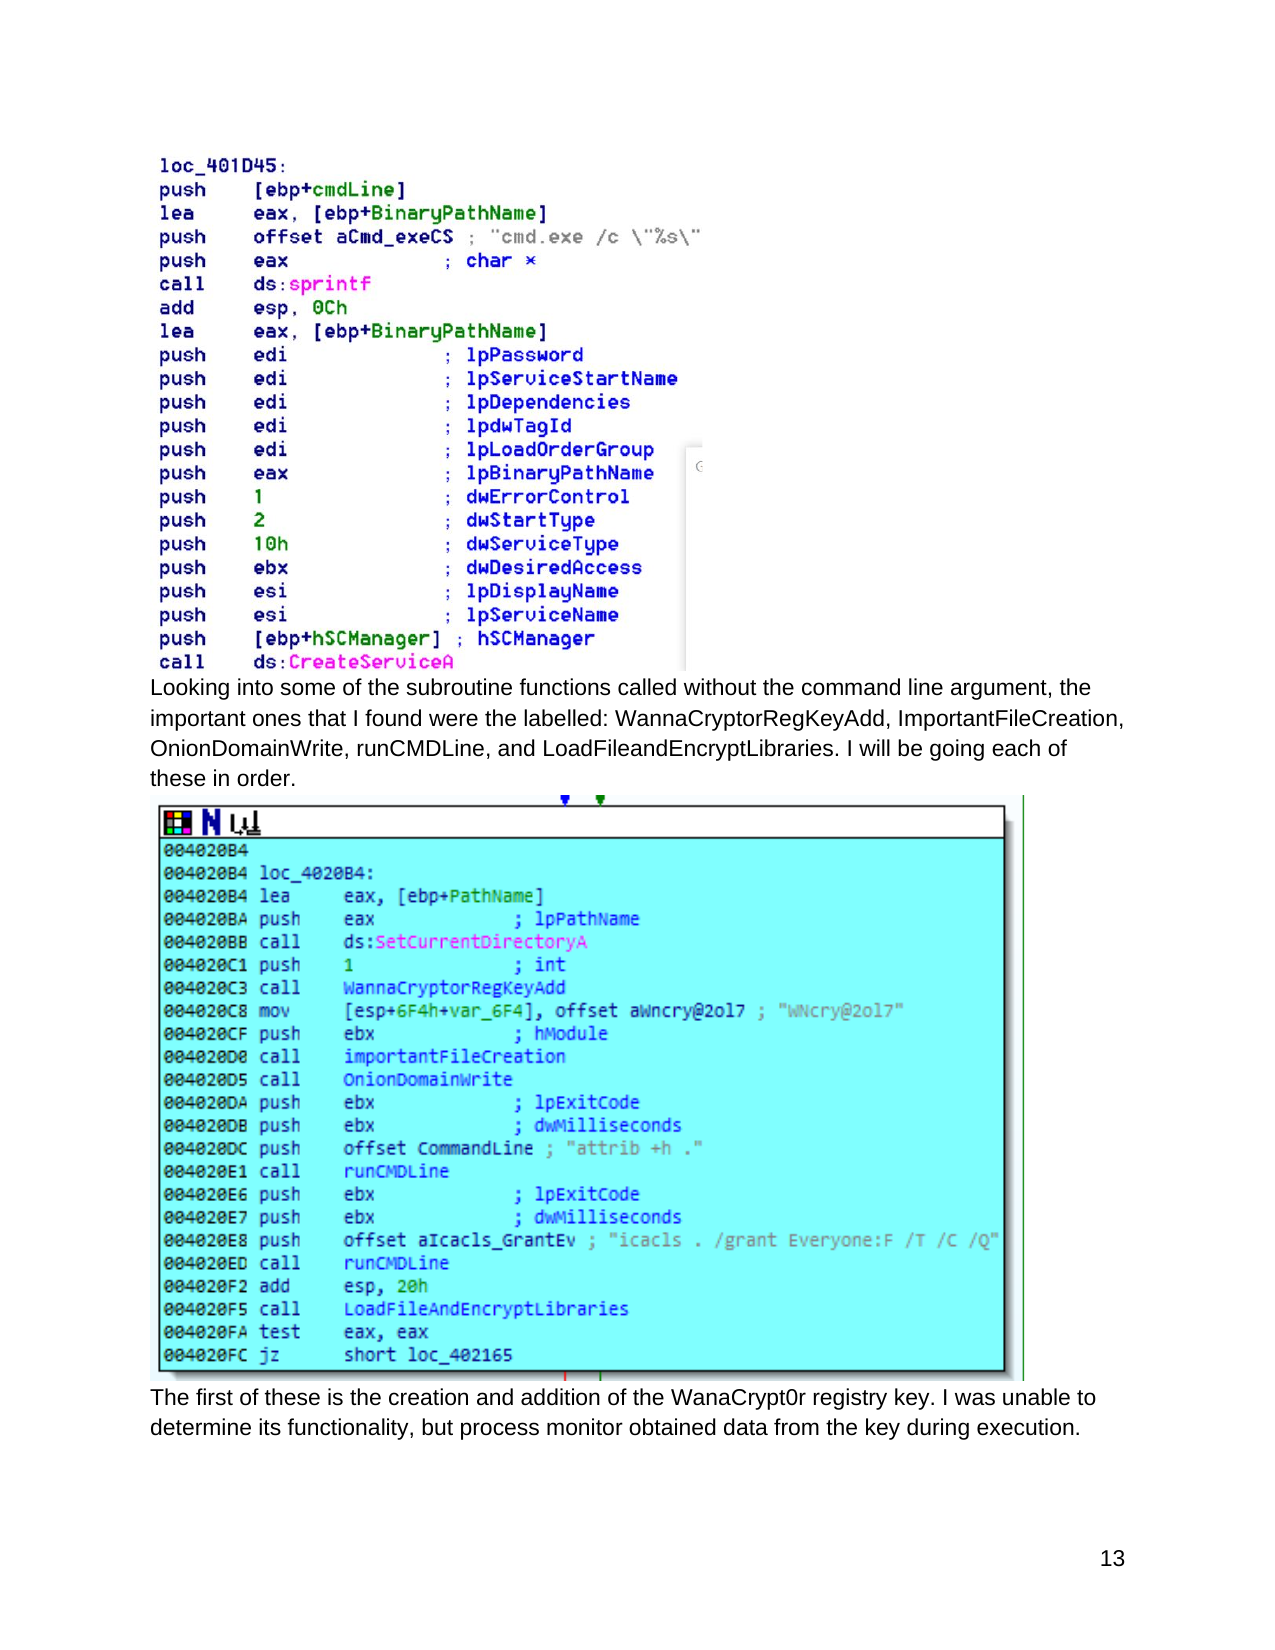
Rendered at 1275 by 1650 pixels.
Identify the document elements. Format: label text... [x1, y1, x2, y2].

text Looking into some of the subroutine functions called without the command line argument, the important ones that I found were the labelled: WannaCryptorRegKeyAdd, ImportantFileCreation, OnionDomainWrite, runCMDLine, and LoadFileandEncryptLibraries. I will be going each of these in order. [150, 674, 1125, 791]
picture [150, 150, 703, 671]
text The first of these is the creation and addition of the WanaCrypt0r registry key. I was unable to determine its functionality, but process monitor obtained data from the key during execution. [150, 1384, 1125, 1441]
picture [150, 795, 1025, 1381]
